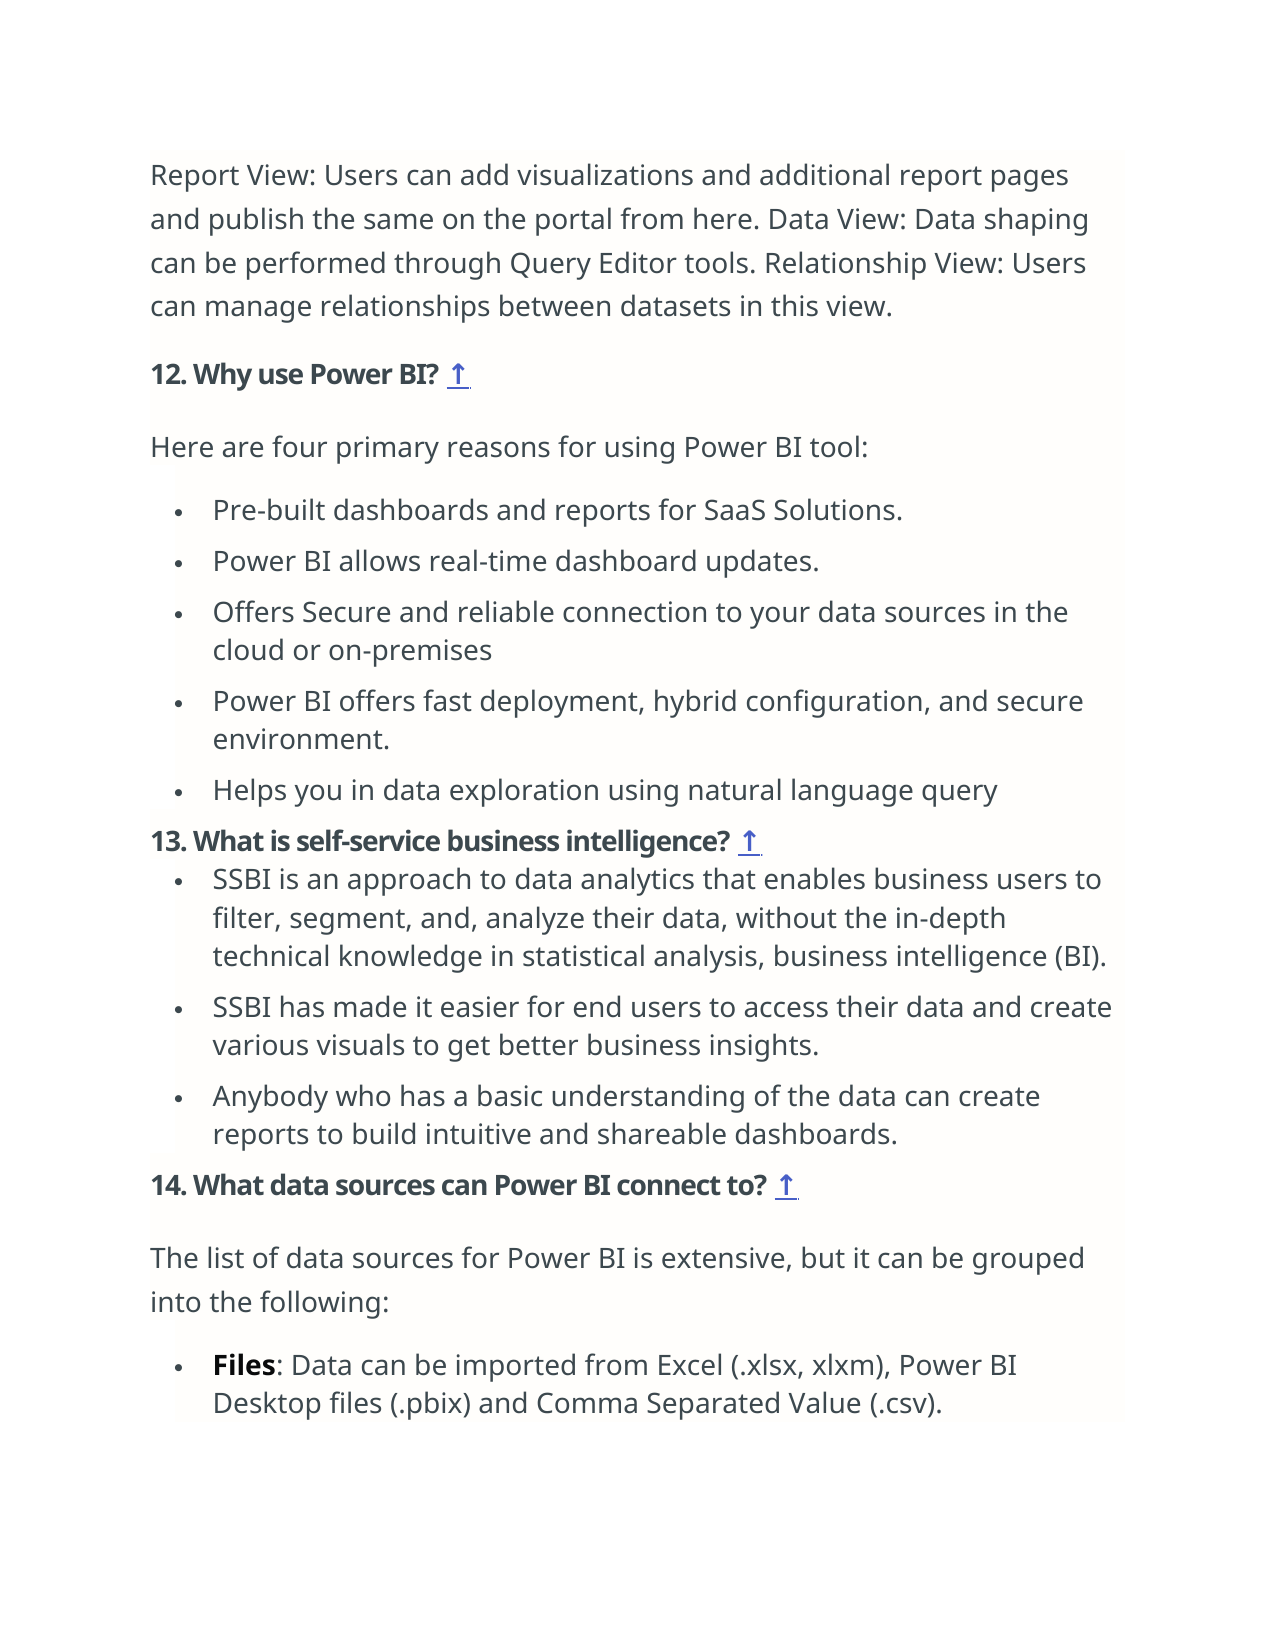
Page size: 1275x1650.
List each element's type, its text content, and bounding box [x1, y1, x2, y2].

list Helps you in data exploration using natural language query [175, 770, 1125, 809]
text Report View: Users can add visualizations and additional report pages and publish the same on the portal from here. Data View: Data shaping can be performed through Query Editor tools. Relationship View: Users can manage relationships between datasets in this view. [150, 150, 1125, 325]
list SSBI has made it easier for end users to access their data and create various visuals to get better business insights. [175, 987, 1125, 1064]
list Files: Data can be imported from Excel (.xlsx, xlxm), Power BI Desktop files (.pbix) and Comma Separated Value (.csv). [175, 1345, 1125, 1422]
list SSBI is an approach to data analytics that enables business users to filter, segment, and, analyze their data, without the in-depth technical knowledge in statistical analysis, business intelligence (BI). [175, 859, 1125, 974]
list Anybody who has a basic understanding of the data can create reports to build intuitive and shareable dashboards. [175, 1076, 1125, 1153]
list Pre-built dashboards and reports for SaaS Solutions. [175, 490, 1125, 529]
list Offers Secure and reliable connection to your data sources in the cloud or on-premises [175, 592, 1125, 669]
text 14. What data sources can Power BI connect to? ↑ [150, 1165, 1125, 1204]
text Here are four primary reasons for using Power BI tool: [150, 422, 1125, 465]
text 12. Why use Power BI? ↑ [150, 354, 1125, 392]
text 13. What is self-service business intelligence? ↑ [150, 821, 1125, 859]
list Power BI allows real-time dashboard updates. [175, 541, 1125, 579]
list Power BI offers fast deployment, hybrid configuration, and secure environment. [175, 681, 1125, 758]
text The list of data sources for Power BI is extensive, but it can be grouped into the following: [150, 1233, 1125, 1320]
